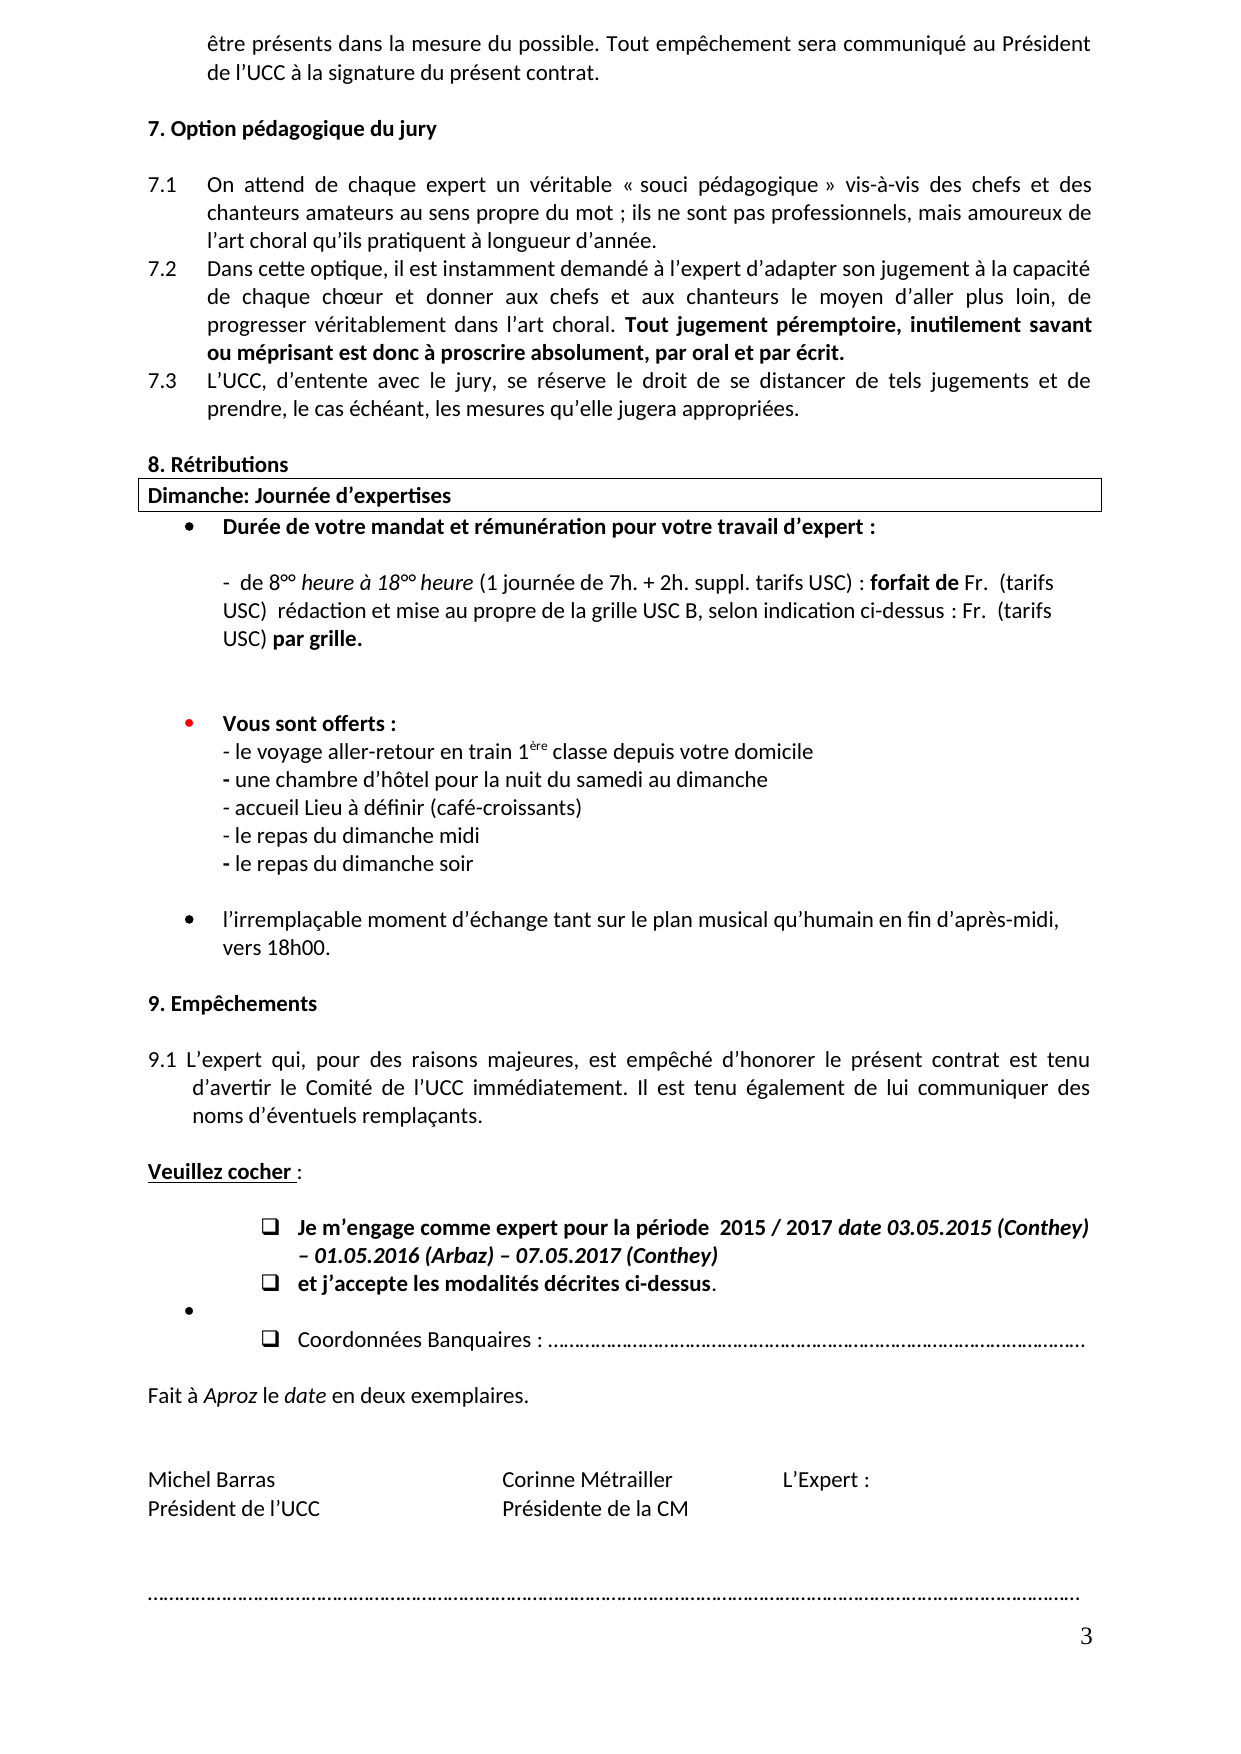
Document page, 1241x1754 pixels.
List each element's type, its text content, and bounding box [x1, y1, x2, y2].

text - le repas du dimanche soir [223, 849, 1092, 877]
text 9.1 L’expert qui, pour des raisons majeures, est empêché d’honorer le présent contrat est tenu d’avertir le Comité de l’UCC immédiatement. Il est tenu également de lui communiquer des noms d’éventuels remplaçants. [148, 1045, 1092, 1129]
text Michel Barras Corinne Métrailler L’Expert : Président de l’UCC Présidente de la CM [148, 1466, 1092, 1522]
list Vous sont offerts : - le voyage aller-retour en train 1ère classe depuis votre domicile [185, 709, 1092, 765]
text 9. Empêchements [148, 989, 1092, 1017]
list et j’accepte les modalités décrites ci-dessus. [260, 1269, 1092, 1297]
text 7.2 Dans cette optique, il est instamment demandé à l’expert d’adapter son jugement à la capacité de chaque chœur et donner aux chefs et aux chanteurs le moyen d’aller plus loin, de progresser véritablement dans l’art choral. Tout jugement péremptoire, inutilement savant ou méprisant est donc à proscrire absolument, par oral et par écrit. [148, 254, 1092, 366]
list Coordonnées Banquaires : ………………………………………………………………………………………… [260, 1326, 1092, 1353]
text 7. Option pédagogique du jury [148, 114, 1092, 142]
text Dimanche: Journée d’expertises [139, 479, 1101, 511]
text 8. Rétributions [148, 450, 1092, 478]
list l’irremplaçable moment d’échange tant sur le plan musical qu’humain en fin d’après-midi, vers 18h00. [185, 905, 1092, 961]
text - une chambre d’hôtel pour la nuit du samedi au dimanche - accueil Lieu à définir (café-croissants) - le repas du dimanche midi [223, 765, 1092, 849]
text …………………………………………………………………………………………………………………………………………………………… [148, 1578, 1092, 1606]
list Je m’engage comme expert pour la période 2015 / 2017 date 03.05.2015 (Conthey) – 01.05.2016 (Arbaz) – 07.05.2017 (Conthey) [260, 1213, 1092, 1269]
list Durée de votre mandat et rémunération pour votre travail d’expert : - de 8°° heure à 18°° heure (1 journée de 7h. + 2h. suppl. tarifs USC) : forfait de Fr. (tarifs USC) rédaction et mise au propre de la grille USC B, selon indication ci-dessus : Fr. (tarifs USC) par grille. [185, 512, 1092, 681]
text Fait à Aproz le date en deux exemplaires. [148, 1382, 1092, 1409]
text 7.3 L’UCC, d’entente avec le jury, se réserve le droit de se distancer de tels jugements et de prendre, le cas échéant, les mesures qu’elle jugera appropriées. [148, 366, 1092, 422]
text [148, 29, 1092, 86]
text 7.1 On attend de chaque expert un véritable « souci pédagogique » vis-à-vis des chefs et des chanteurs amateurs au sens propre du mot ; ils ne sont pas professionnels, mais amoureux de l’art choral qu’ils pratiquent à longueur d’année. [148, 170, 1092, 254]
text Veuillez cocher : [148, 1157, 1092, 1185]
